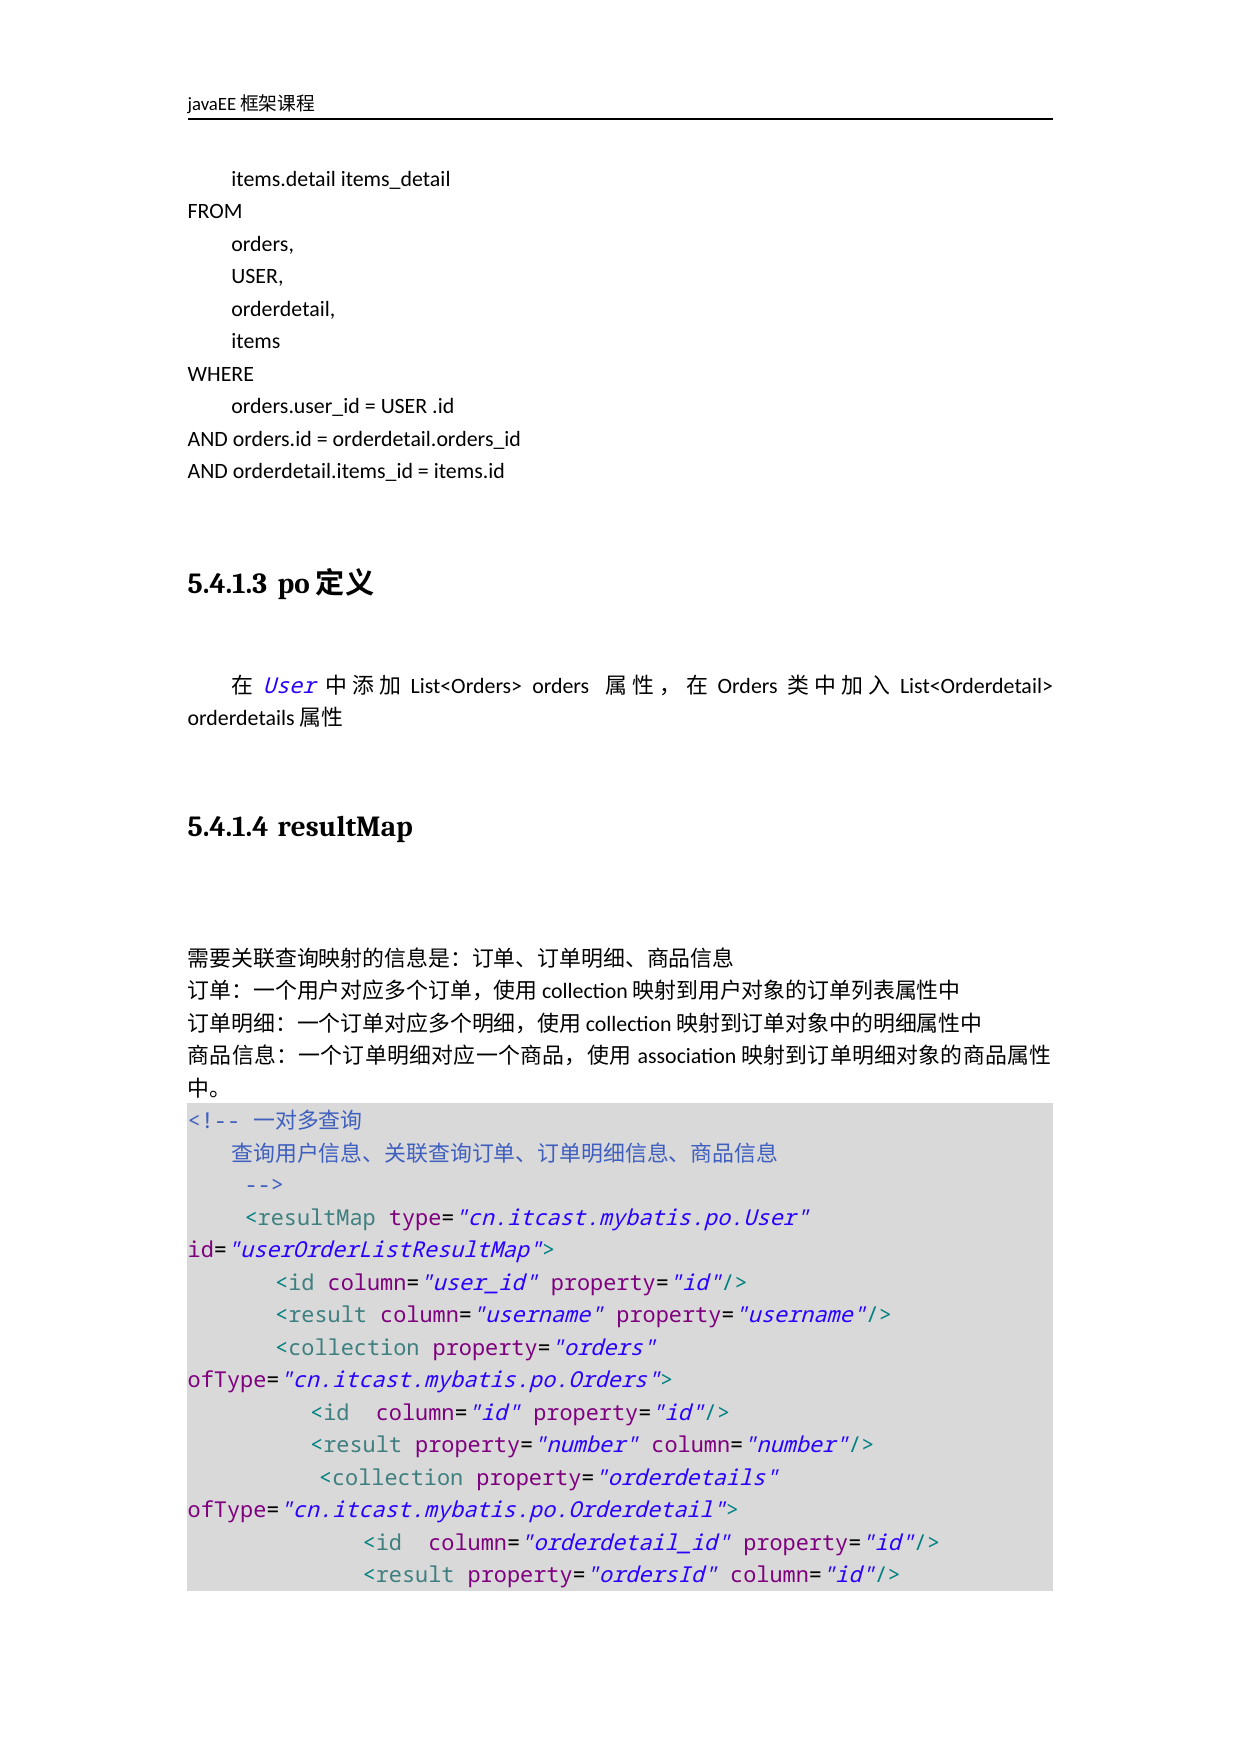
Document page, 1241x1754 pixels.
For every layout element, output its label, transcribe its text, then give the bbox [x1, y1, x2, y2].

text AND orders.id = orderdetail.orders_id [187, 422, 1053, 454]
text 需要关联查询映射的信息是：订单、订单明细、商品信息 [187, 941, 1053, 973]
text <result property="ordersId" column="id"/> [187, 1558, 1053, 1591]
text FROM [187, 194, 1053, 227]
text <id column="id" property="id"/> [187, 1396, 1053, 1428]
text USER, [187, 259, 1053, 292]
text items [187, 324, 1053, 357]
text 在User中添加List<Orders> orders 属性，在Orders类中加入List<Orderdetail> orderdetails属性 [187, 667, 1053, 732]
text <collection property="orders" ofType="cn.itcast.mybatis.po.Orders"> [187, 1331, 1053, 1396]
text <id column="orderdetail_id" property="id"/> [187, 1526, 1053, 1558]
text <collection property="orderdetails" ofType="cn.itcast.mybatis.po.Orderdetail"> [187, 1461, 1053, 1526]
subtitle po定义 [187, 549, 1053, 614]
text AND orderdetail.items_id = items.id [187, 454, 1053, 487]
text 订单明细：一个订单对应多个明细，使用collection映射到订单对象中的明细属性中 [187, 1006, 1053, 1038]
text 商品信息：一个订单明细对应一个商品，使用association映射到订单明细对象的商品属性中。 [187, 1038, 1053, 1103]
text WHERE [187, 357, 1053, 389]
text <!-- 一对多查询 [187, 1103, 1053, 1136]
text 查询用户信息、关联查询订单、订单明细信息、商品信息 [187, 1136, 1053, 1168]
text orders, [187, 227, 1053, 259]
text --> [187, 1168, 1053, 1201]
text 订单：一个用户对应多个订单，使用collection映射到用户对象的订单列表属性中 [187, 973, 1053, 1006]
text orders.user_id = USER .id [187, 389, 1053, 422]
text <resultMap type="cn.itcast.mybatis.po.User" id="userOrderListResultMap"> [187, 1201, 1053, 1266]
text items.detail items_detail [187, 162, 1053, 194]
text <result property="number" column="number"/> [187, 1428, 1053, 1461]
text orderdetail, [187, 292, 1053, 324]
text <id column="user_id" property="id"/> [187, 1266, 1053, 1298]
subtitle resultMap [187, 794, 1053, 859]
text <result column="username" property="username"/> [187, 1298, 1053, 1331]
